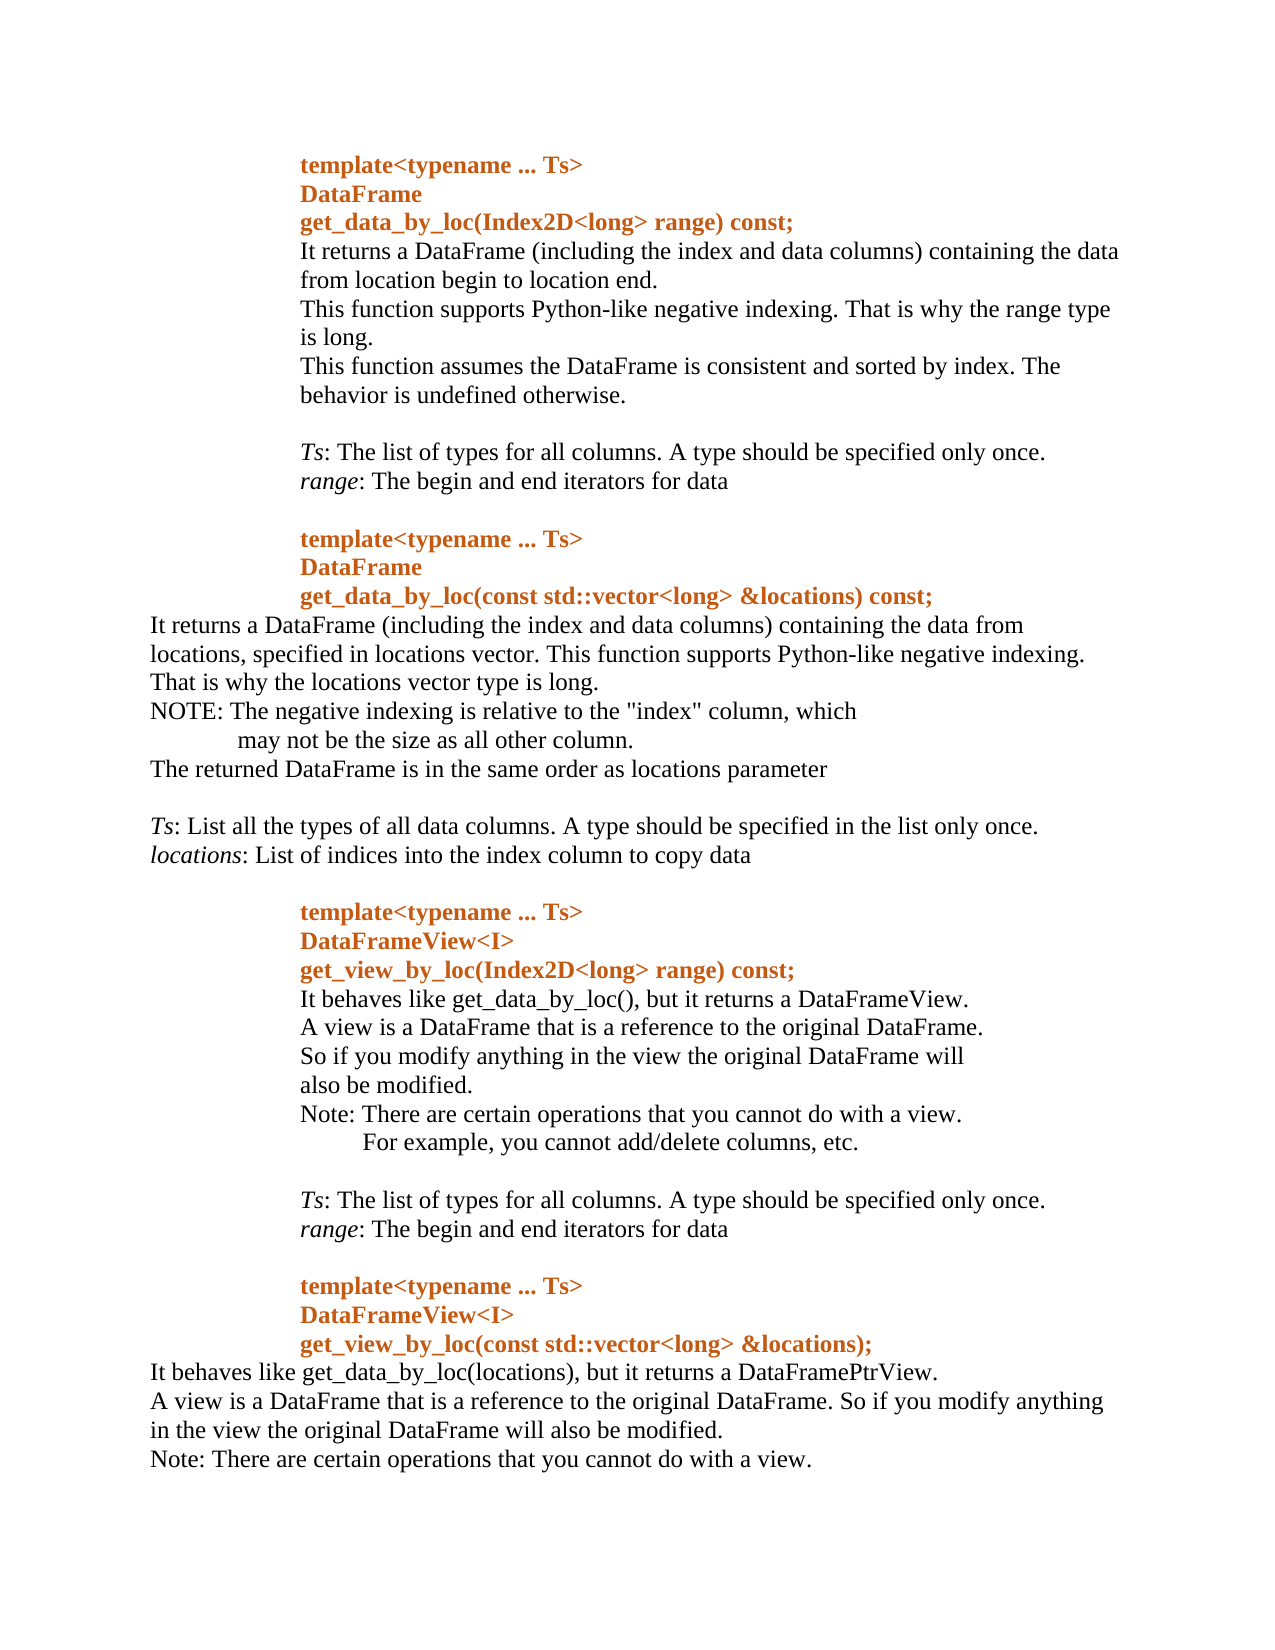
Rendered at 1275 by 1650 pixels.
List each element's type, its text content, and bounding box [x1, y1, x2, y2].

text This function supports Python-like negative indexing. That is why the range type is long. [300, 294, 1125, 351]
text A view is a DataFrame that is a reference to the original DataFrame. [300, 1012, 1125, 1041]
text DataFrameView<I> [300, 926, 1125, 955]
text template<typename ... Ts> [300, 1271, 1125, 1300]
text This function assumes the DataFrame is consistent and sorted by index. The behavior is undefined otherwise. [300, 351, 1125, 409]
text template<typename ... Ts> [300, 524, 1125, 552]
text Note: There are certain operations that you cannot do with a view. [150, 1444, 1125, 1472]
text locations: List of indices into the index column to copy data [150, 840, 1125, 869]
text get_data_by_loc(const std::vector<long> &locations) const; [300, 581, 1125, 610]
text Ts: The list of types for all columns. A type should be specified only once. [300, 1185, 1125, 1214]
text It returns a DataFrame (including the index and data columns) containing the data from location begin to location end. [300, 236, 1125, 294]
text get_data_by_loc(Index2D<long> range) const; [300, 207, 1125, 236]
text NOTE: The negative indexing is relative to the "index" column, which [150, 696, 1125, 725]
text Note: There are certain operations that you cannot do with a view. [300, 1099, 1125, 1127]
text It returns a DataFrame (including the index and data columns) containing the data from locations, specified in locations vector. This function supports Python-like negative indexing. That is why the locations vector type is long. [150, 610, 1125, 696]
text may not be the size as all other column. [150, 725, 1125, 754]
text A view is a DataFrame that is a reference to the original DataFrame. So if you modify anything in the view the original DataFrame will also be modified. [150, 1386, 1125, 1444]
text also be modified. [300, 1070, 1125, 1099]
text DataFrame [300, 179, 1125, 207]
text get_view_by_loc(Index2D<long> range) const; [300, 955, 1125, 984]
text Ts: The list of types for all columns. A type should be specified only once. [300, 437, 1125, 466]
text So if you modify anything in the view the original DataFrame will [300, 1041, 1125, 1070]
text Ts: List all the types of all data columns. A type should be specified in the list only once. [150, 811, 1125, 840]
text For example, you cannot add/delete columns, etc. [300, 1127, 1125, 1156]
text It behaves like get_data_by_loc(), but it returns a DataFrameView. [300, 984, 1125, 1012]
text range: The begin and end iterators for data [300, 466, 1125, 495]
text template<typename ... Ts> [300, 150, 1125, 179]
text It behaves like get_data_by_loc(locations), but it returns a DataFramePtrView. [150, 1357, 1125, 1386]
text DataFrame [300, 552, 1125, 581]
text range: The begin and end iterators for data [300, 1214, 1125, 1242]
text template<typename ... Ts> [300, 897, 1125, 926]
text DataFrameView<I> [300, 1300, 1125, 1329]
text get_view_by_loc(const std::vector<long> &locations); [300, 1329, 1125, 1357]
text The returned DataFrame is in the same order as locations parameter [150, 754, 1125, 782]
